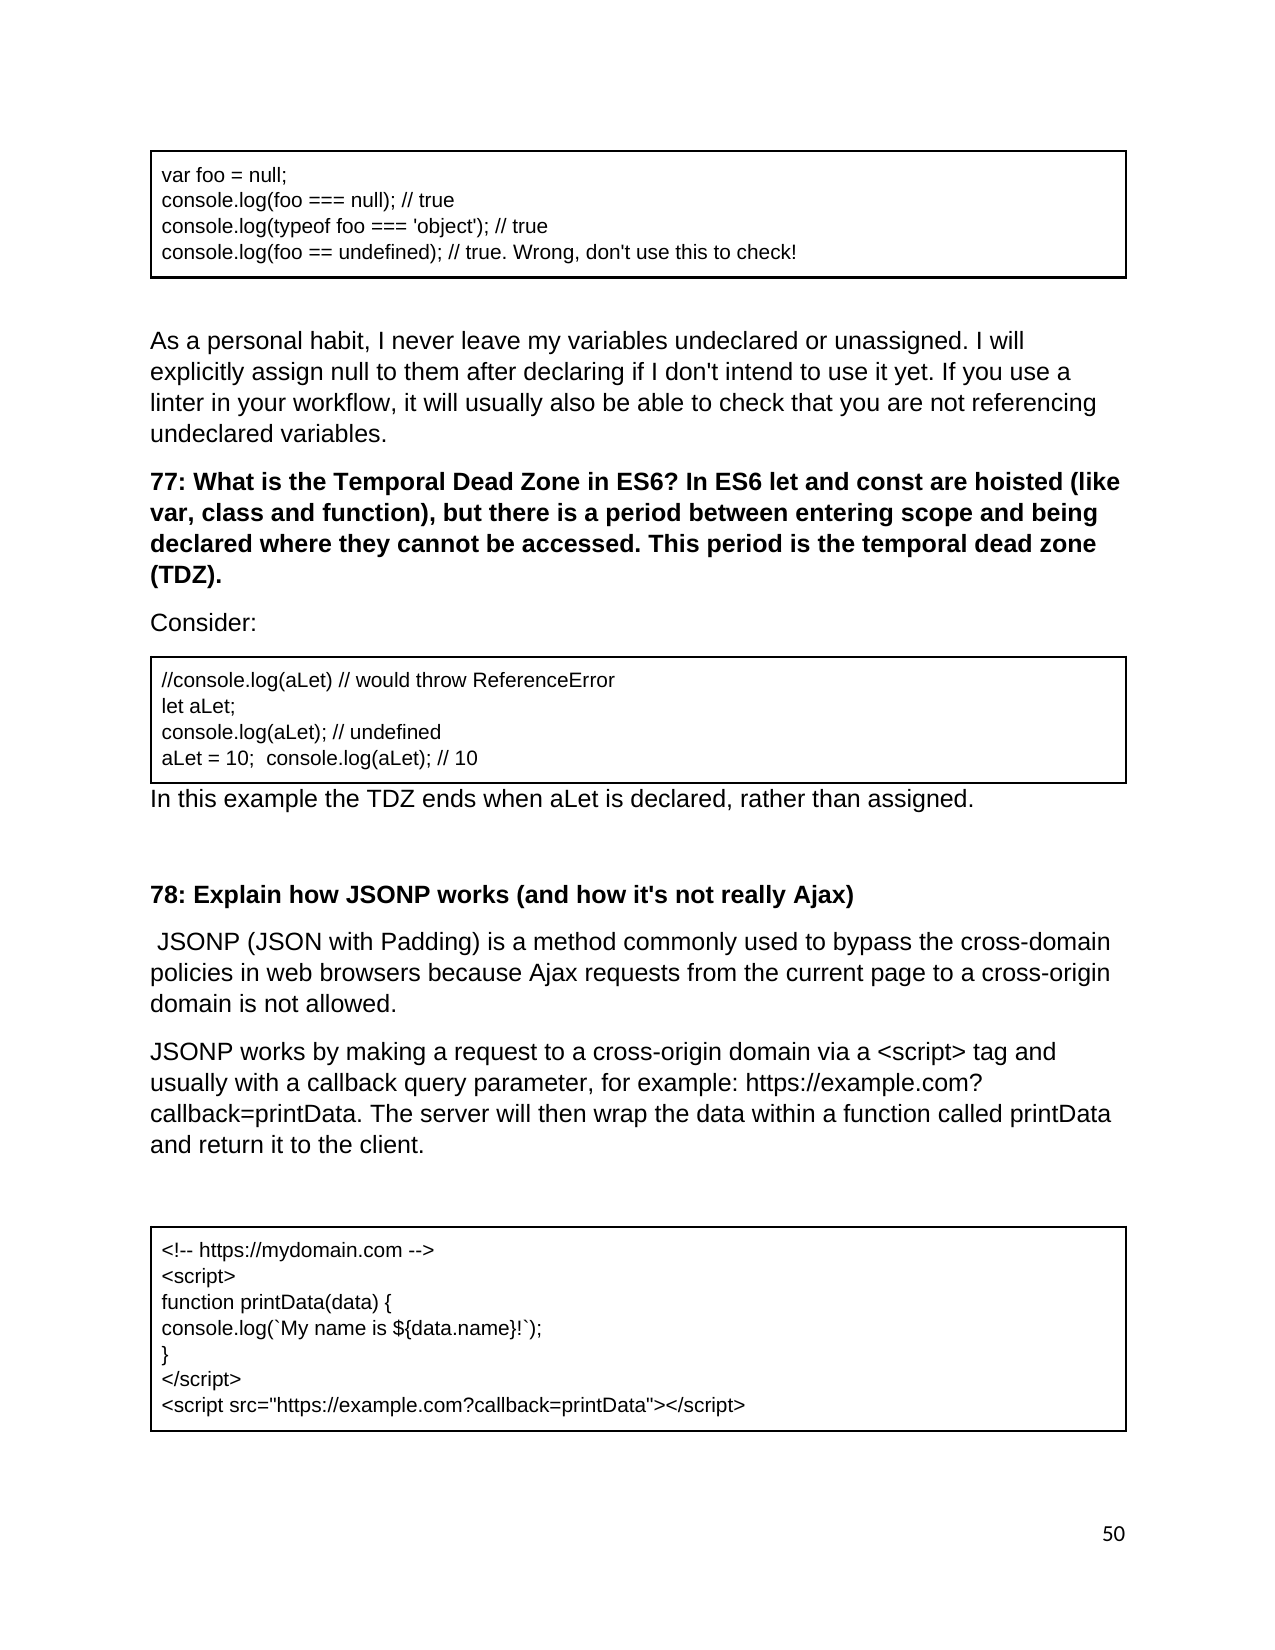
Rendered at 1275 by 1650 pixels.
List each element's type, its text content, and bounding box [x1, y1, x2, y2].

table_header //console.log(aLet) // would throw ReferenceError let aLet; console.log(aLet); // undefined aLet = 10; console.log(aLet); // 10 [152, 658, 1125, 782]
table_header var foo = null; console.log(foo === null); // true console.log(typeof foo === 'object'); // true console.log(foo == undefined); // true. Wrong, don't use this to check! [152, 152, 1125, 276]
text As a personal habit, I never leave my variables undeclared or unassigned. I will explicitly assign null to them after declaring if I don't intend to use it yet. If you use a linter in your workflow, it will usually also be able to check that you are not referencing undeclared variables. [150, 326, 1125, 448]
text Consider: [150, 608, 1125, 637]
text In this example the TDZ ends when aLet is declared, rather than assigned. [150, 784, 1125, 813]
table_header <!-- https://mydomain.com --> <script> function printData(data) { console.log(`My name is ${data.name}!`); } </script> <script src="https://example.com?callback=printData"></script> [152, 1228, 1125, 1429]
text 78: Explain how JSONP works (and how it's not really Ajax) [150, 879, 1125, 908]
text JSONP works by making a request to a cross-origin domain via a <script> tag and usually with a callback query parameter, for example: https://example.com?callback=printData. The server will then wrap the data within a function called printData and return it to the client. [150, 1037, 1125, 1159]
text 77: What is the Temporal Dead Zone in ES6? In ES6 let and const are hoisted (like var, class and function), but there is a period between entering scope and being declared where they cannot be accessed. This period is the temporal dead zone (TDZ). [150, 467, 1125, 589]
text JSONP (JSON with Padding) is a method commonly used to bypass the cross-domain policies in web browsers because Ajax requests from the current page to a cross-origin domain is not allowed. [150, 927, 1125, 1018]
